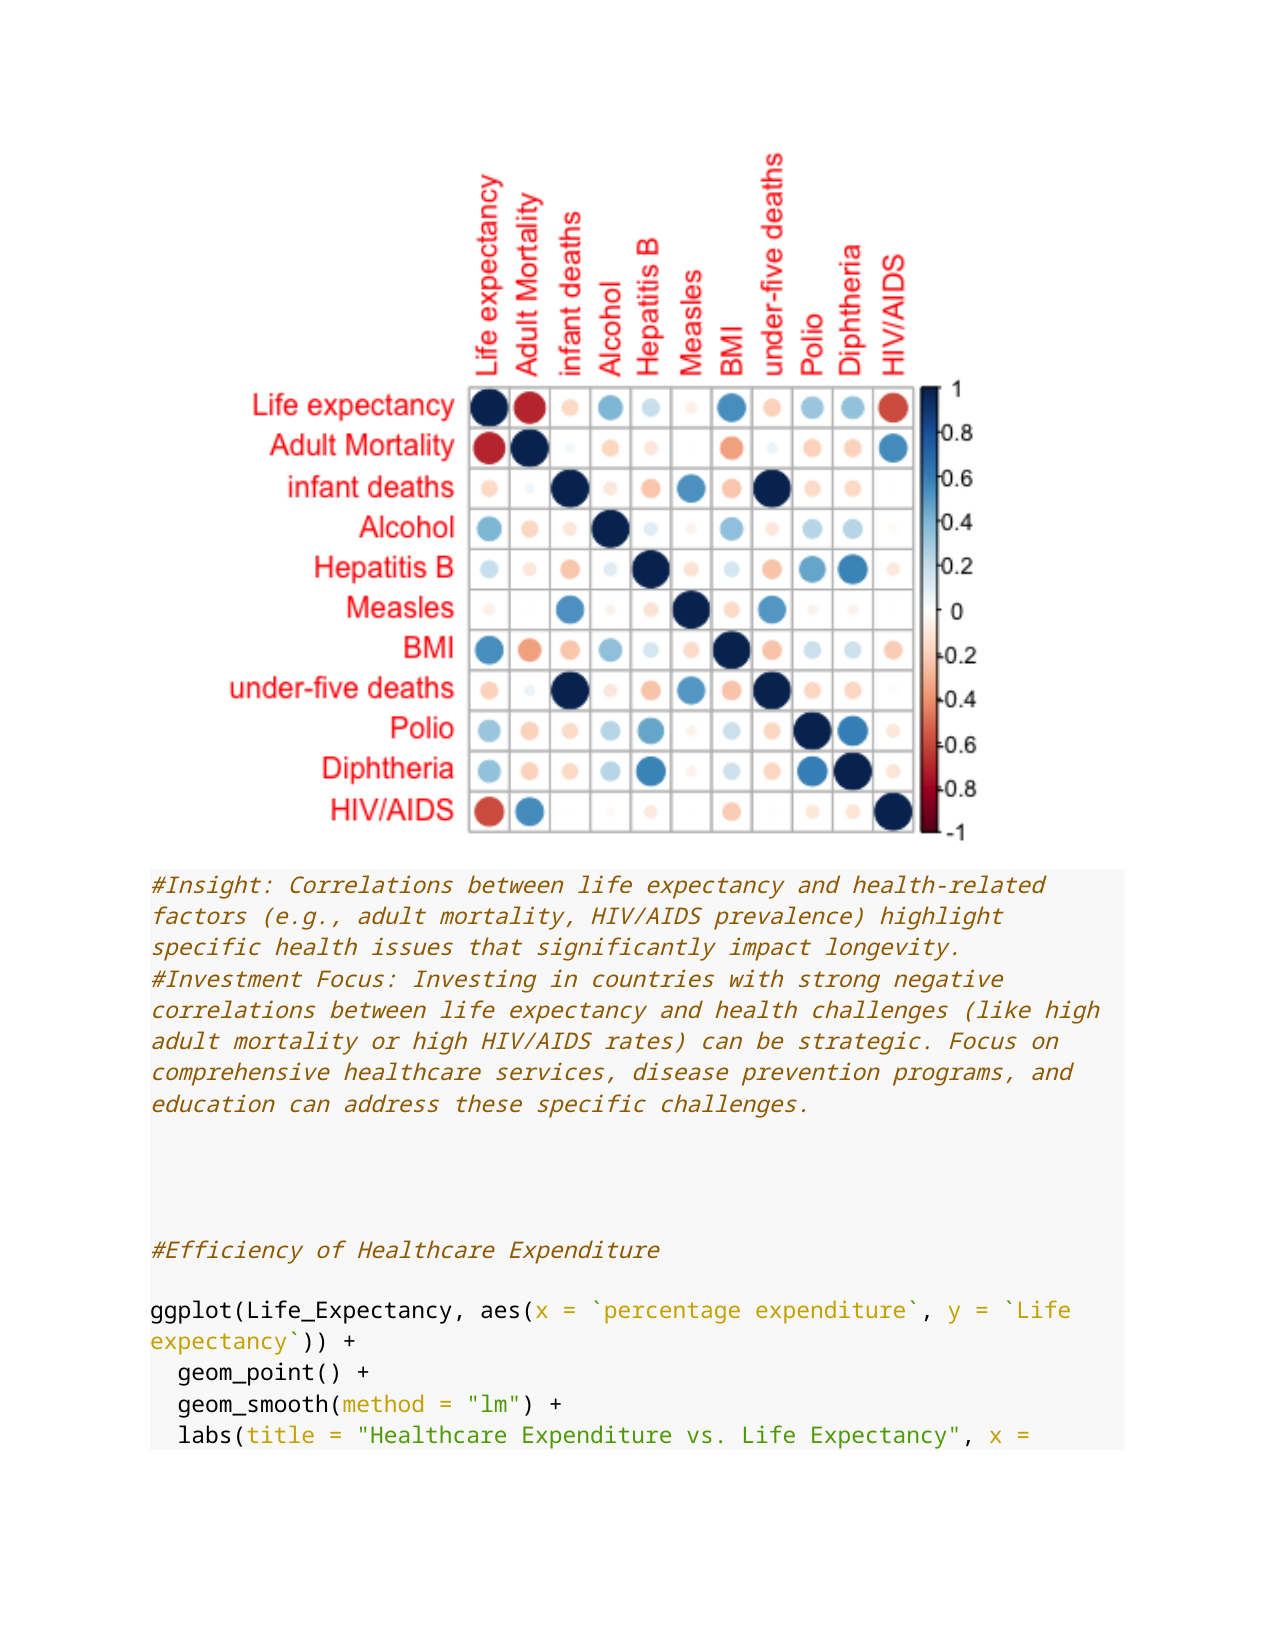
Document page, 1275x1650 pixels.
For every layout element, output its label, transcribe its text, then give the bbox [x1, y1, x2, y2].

picture [168, 150, 1044, 850]
